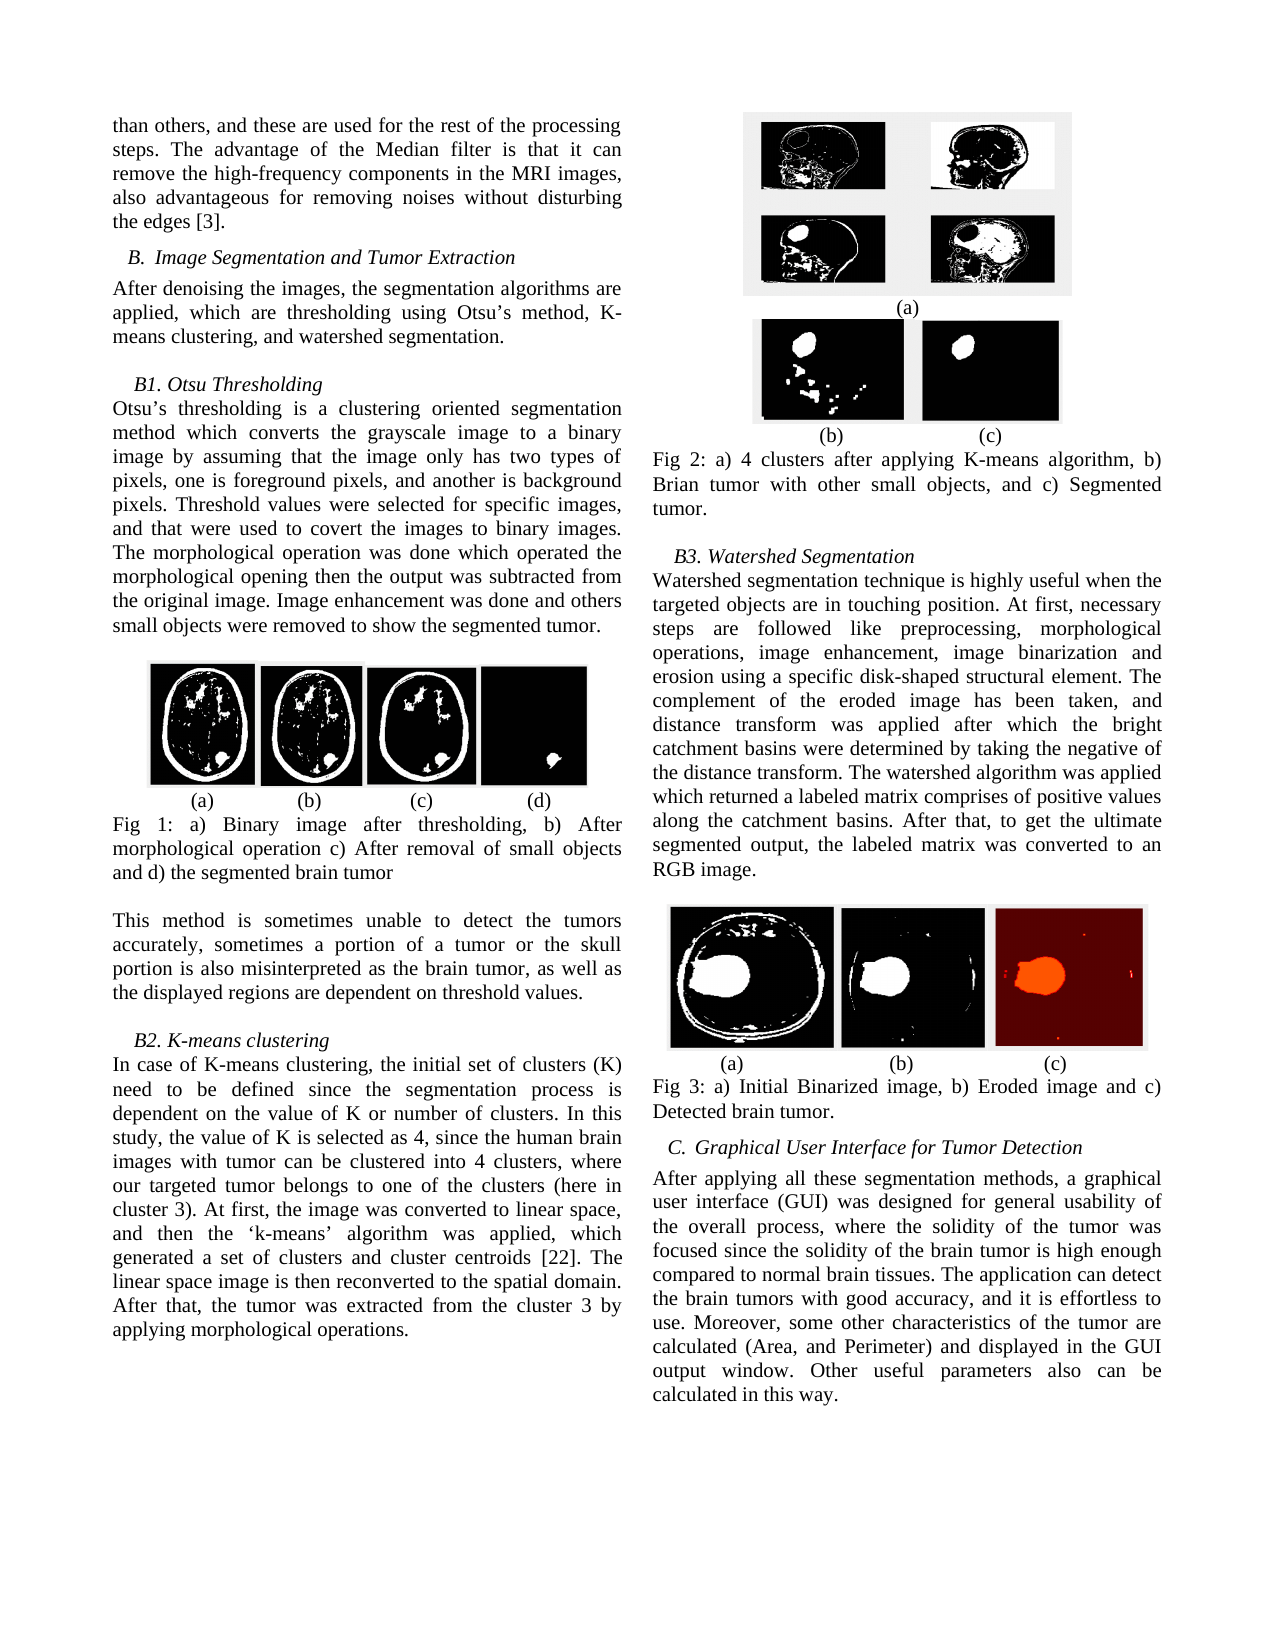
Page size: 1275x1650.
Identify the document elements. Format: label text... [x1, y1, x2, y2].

text This method is sometimes unable to detect the tumors accurately, sometimes a portion of a tumor or the skull portion is also misinterpreted as the brain tumor, as well as the displayed regions are dependent on threshold values. [112, 908, 622, 1004]
subtitle Image Segmentation and Tumor Extraction [127, 245, 622, 269]
picture [146, 660, 589, 788]
text In case of K-means clustering, the initial set of clusters (K) need to be defined since the segmentation process is dependent on the value of K or number of clusters. In this study, the value of K is selected as 4, since the human brain images with tumor can be clustered into 4 clusters, where our targeted tumor belongs to one of the clusters (here in cluster 3). At first, the image was converted to linear space, and then the ‘k-means’ algorithm was applied, which generated a set of clusters and cluster centroids [22]. The linear space image is then reconverted to the spatial domain. After that, the tumor was extracted from the cluster 3 by applying morphological operations. [112, 1052, 622, 1341]
text (b) (c) [652, 423, 1162, 447]
picture [743, 112, 1072, 296]
text B1. Otsu Thresholding [112, 372, 622, 396]
text B3. Watershed Segmentation [652, 544, 1162, 568]
text Otsu’s thresholding is a clustering oriented segmentation method which converts the grayscale image to a binary image by assuming that the image only has two types of pixels, one is foreground pixels, and another is background pixels. Threshold values were selected for specific images, and that were used to covert the images to binary images. The morphological operation was done which operated the morphological opening then the output was subtracted from the original image. Image enhancement was done and others small objects were removed to show the segmented tumor. [112, 396, 622, 637]
text (a) [652, 295, 1162, 319]
text After denoising the images, the segmentation algorithms are applied, which are thresholding using Otsu’s method, K-means clustering, and watershed segmentation. [112, 276, 622, 348]
picture [752, 319, 1063, 424]
subtitle Graphical User Interface for Tumor Detection [667, 1135, 1162, 1159]
text Fig 2: a) 4 clusters after applying K-means algorithm, b) Brian tumor with other small objects, and c) Segmented tumor. [652, 447, 1162, 519]
text (a) (b) (c) (d) [112, 788, 622, 812]
picture [666, 904, 1149, 1051]
text Fig 3: a) Initial Binarized image, b) Eroded image and c) Detected brain tumor. [652, 1074, 1162, 1123]
text After applying all these segmentation methods, a graphical user interface (GUI) was designed for general usability of the overall process, where the solidity of the tumor was focused since the solidity of the brain tumor is high enough compared to normal brain tissues. The application can detect the brain tumors with good accuracy, and it is effortless to use. Moreover, some other characteristics of the tumor are calculated (Area, and Perimeter) and displayed in the GUI output window. Other useful parameters also can be calculated in this way. [652, 1165, 1162, 1406]
text Watershed segmentation technique is highly useful when the targeted objects are in touching position. At first, necessary steps are followed like preprocessing, morphological operations, image enhancement, image binarization and erosion using a specific disk-shaped structural element. The complement of the eroded image has been taken, and distance transform was applied after which the bright catchment basins were determined by taking the negative of the distance transform. The watershed algorithm was applied which returned a labeled matrix comprises of positive values along the catchment basins. After that, to get the ultimate segmented output, the labeled matrix was converted to an RGB image. [652, 568, 1162, 881]
text B2. K-means clustering [112, 1028, 622, 1052]
text Fig 1: a) Binary image after thresholding, b) After morphological operation c) After removal of small objects and d) the segmented brain tumor [112, 812, 622, 884]
text (a) (b) (c) [652, 1050, 1162, 1074]
